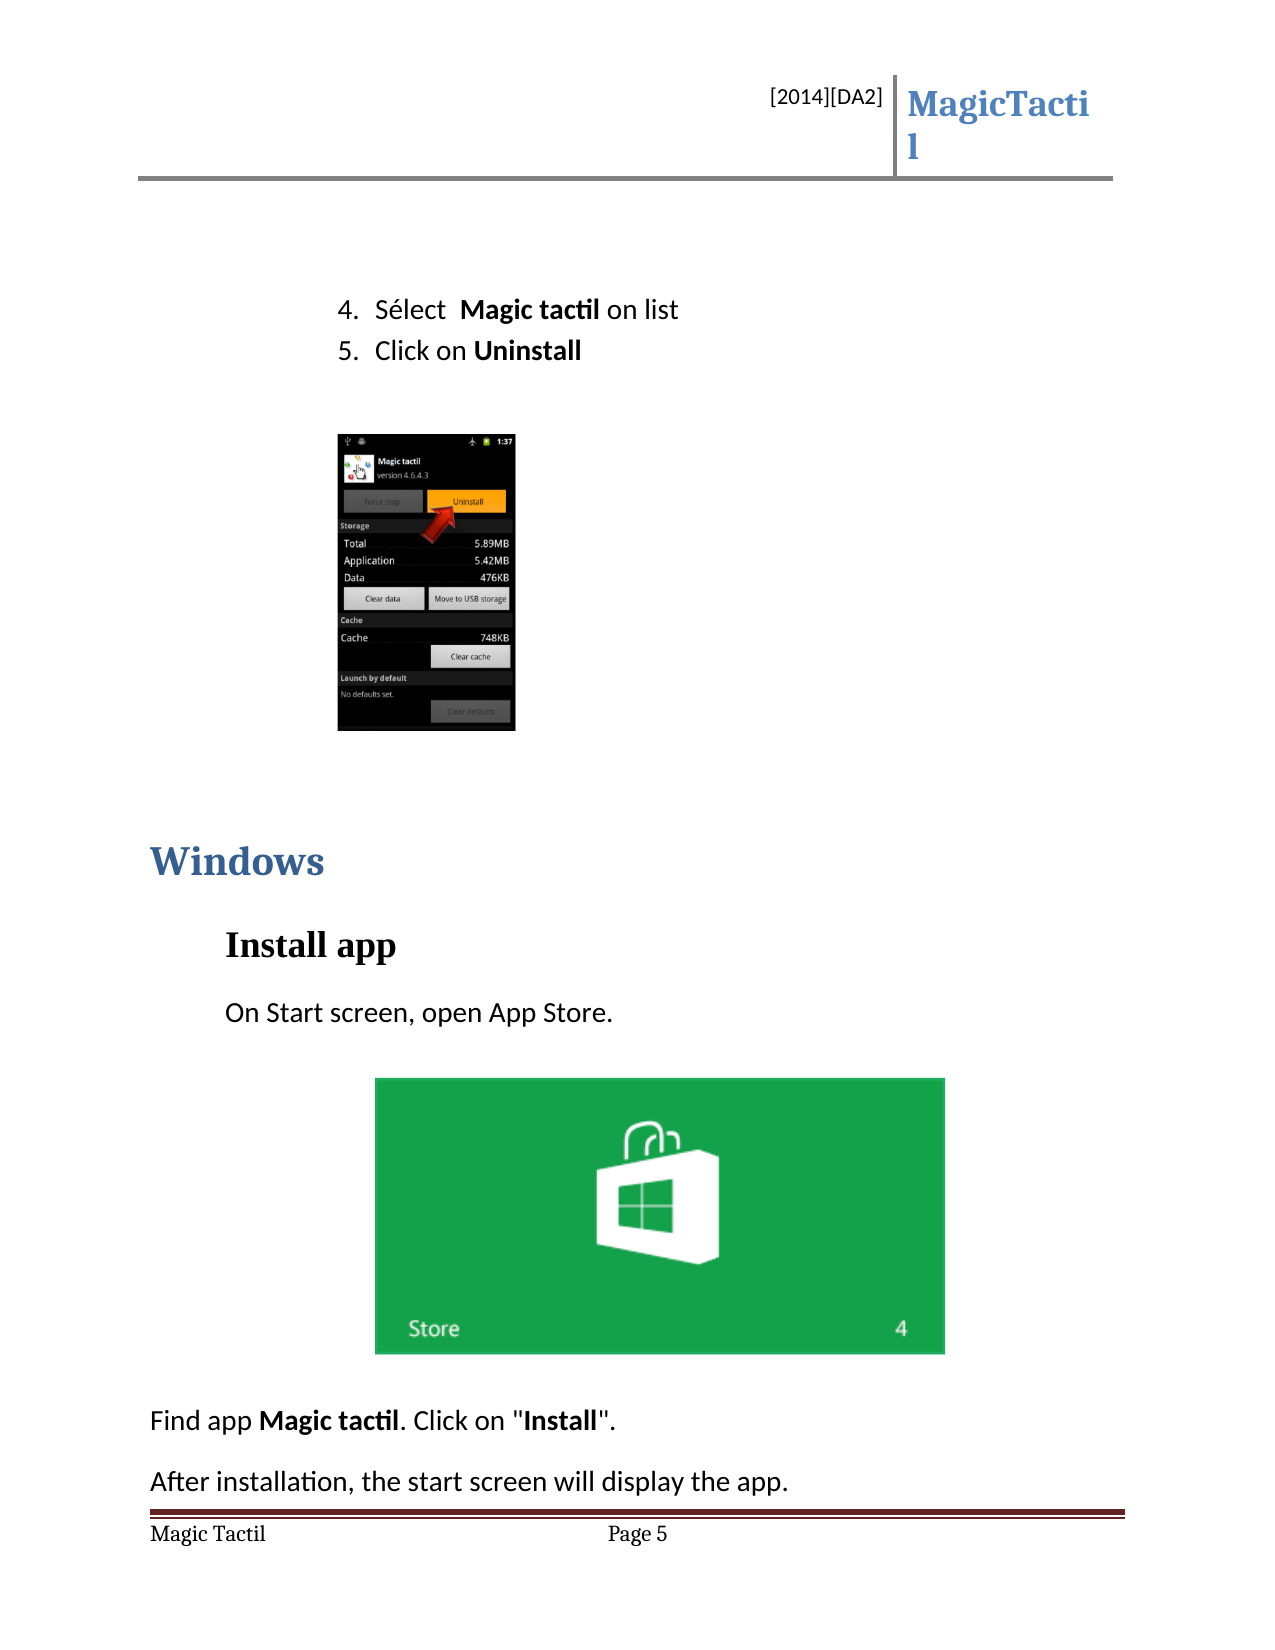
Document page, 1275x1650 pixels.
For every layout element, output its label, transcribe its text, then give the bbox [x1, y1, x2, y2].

picture [337, 434, 516, 731]
text On Start screen, open App Store. [150, 994, 1125, 1030]
text After installation, the start screen will display the app. [150, 1463, 1125, 1499]
subtitle Windows [150, 838, 1125, 886]
picture [375, 1056, 946, 1377]
list Click on Uninstall [337, 332, 1125, 367]
subtitle Install app [150, 922, 1125, 965]
list Sélect Magic tactil on list [337, 291, 1125, 326]
text Find app Magic tactil. Click on "Install". [150, 1402, 1125, 1437]
